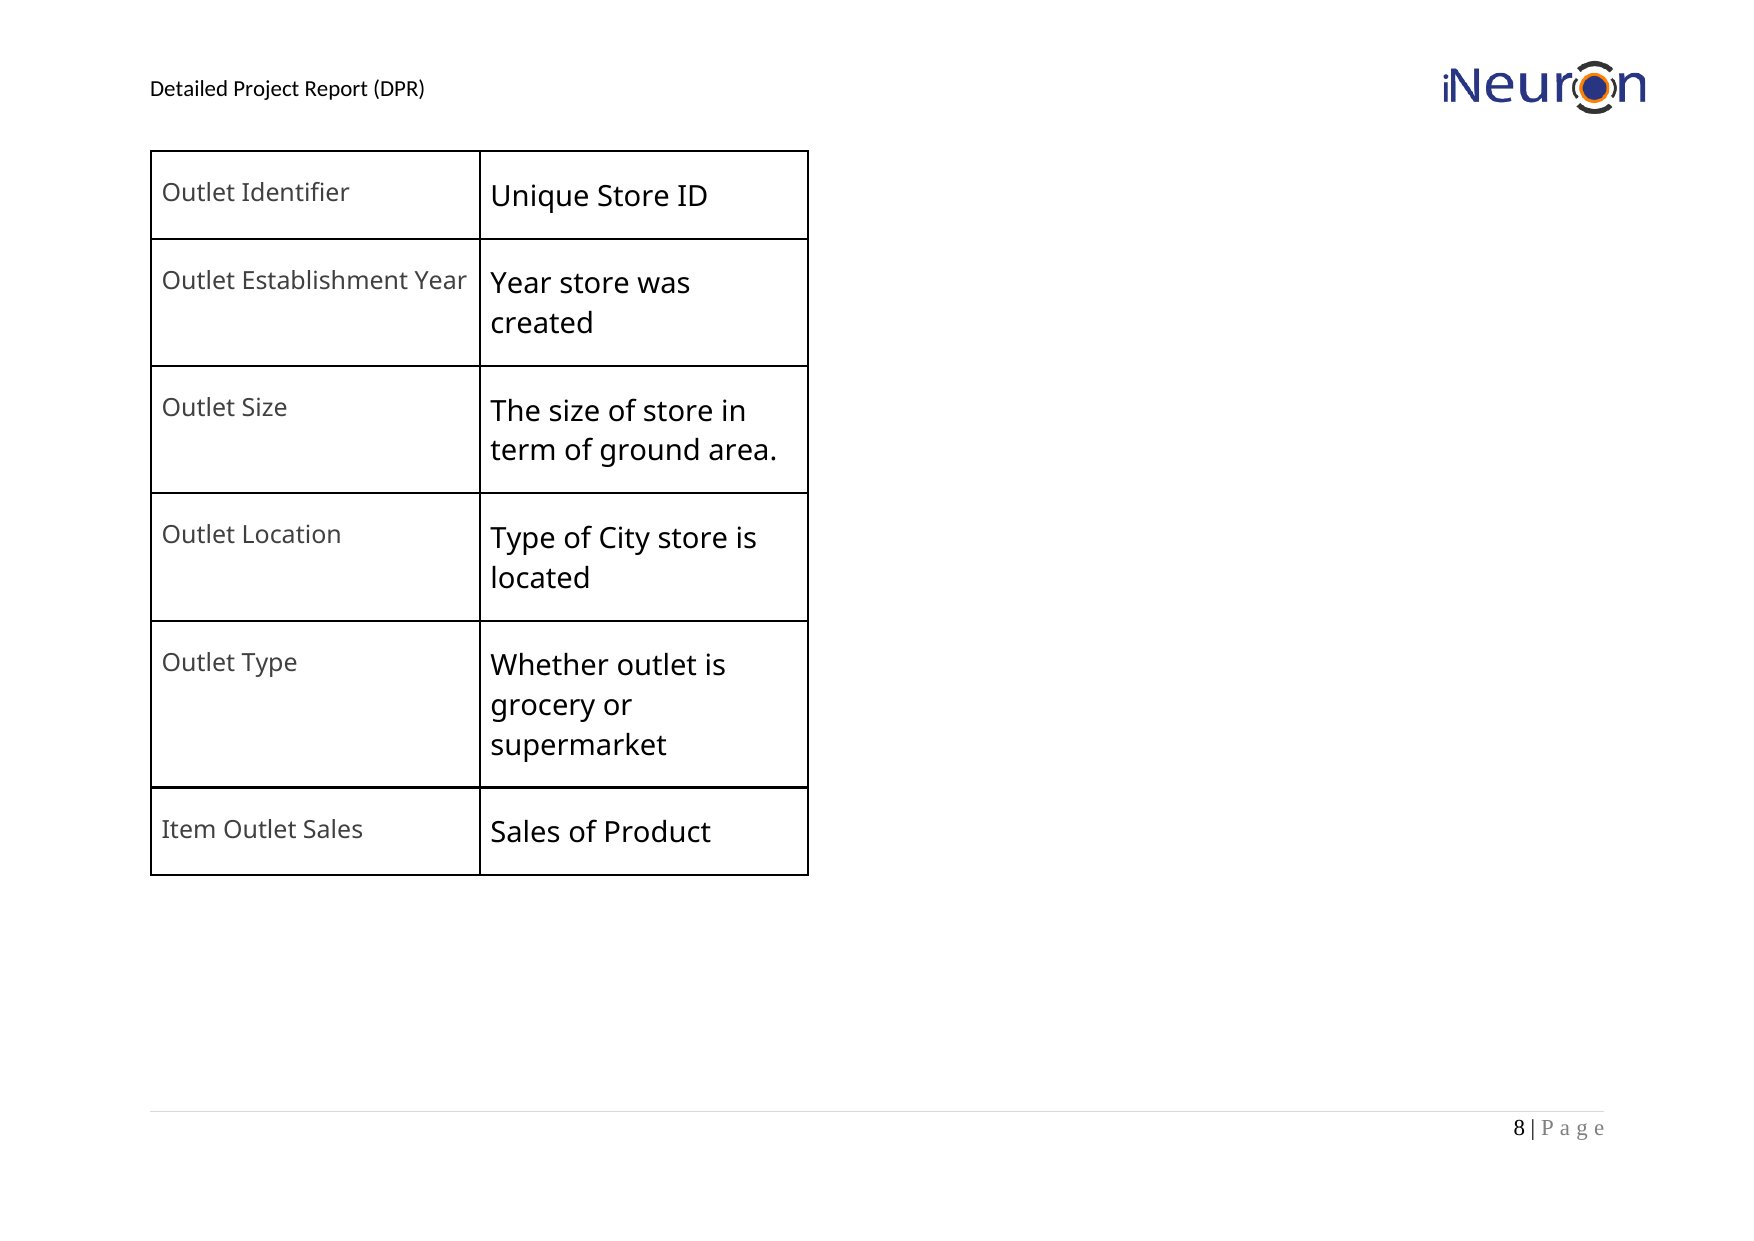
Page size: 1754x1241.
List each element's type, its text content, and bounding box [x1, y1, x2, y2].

table_cell Sales of Product [481, 789, 807, 874]
table_cell Year store was created [481, 240, 807, 365]
table_cell Unique Store ID [481, 152, 807, 238]
table_cell Outlet Location [152, 494, 479, 619]
table_cell Item Outlet Sales [152, 789, 479, 874]
picture [1443, 60, 1646, 114]
table_cell Whether outlet is grocery or supermarket [481, 622, 807, 786]
table_cell The size of store in term of ground area. [481, 367, 807, 492]
table_cell Type of City store is located [481, 494, 807, 619]
table_cell Outlet Identifier [152, 152, 479, 238]
table_cell Outlet Size [152, 367, 479, 492]
table_cell Outlet Establishment Year [152, 240, 479, 365]
table_cell Outlet Type [152, 622, 479, 786]
